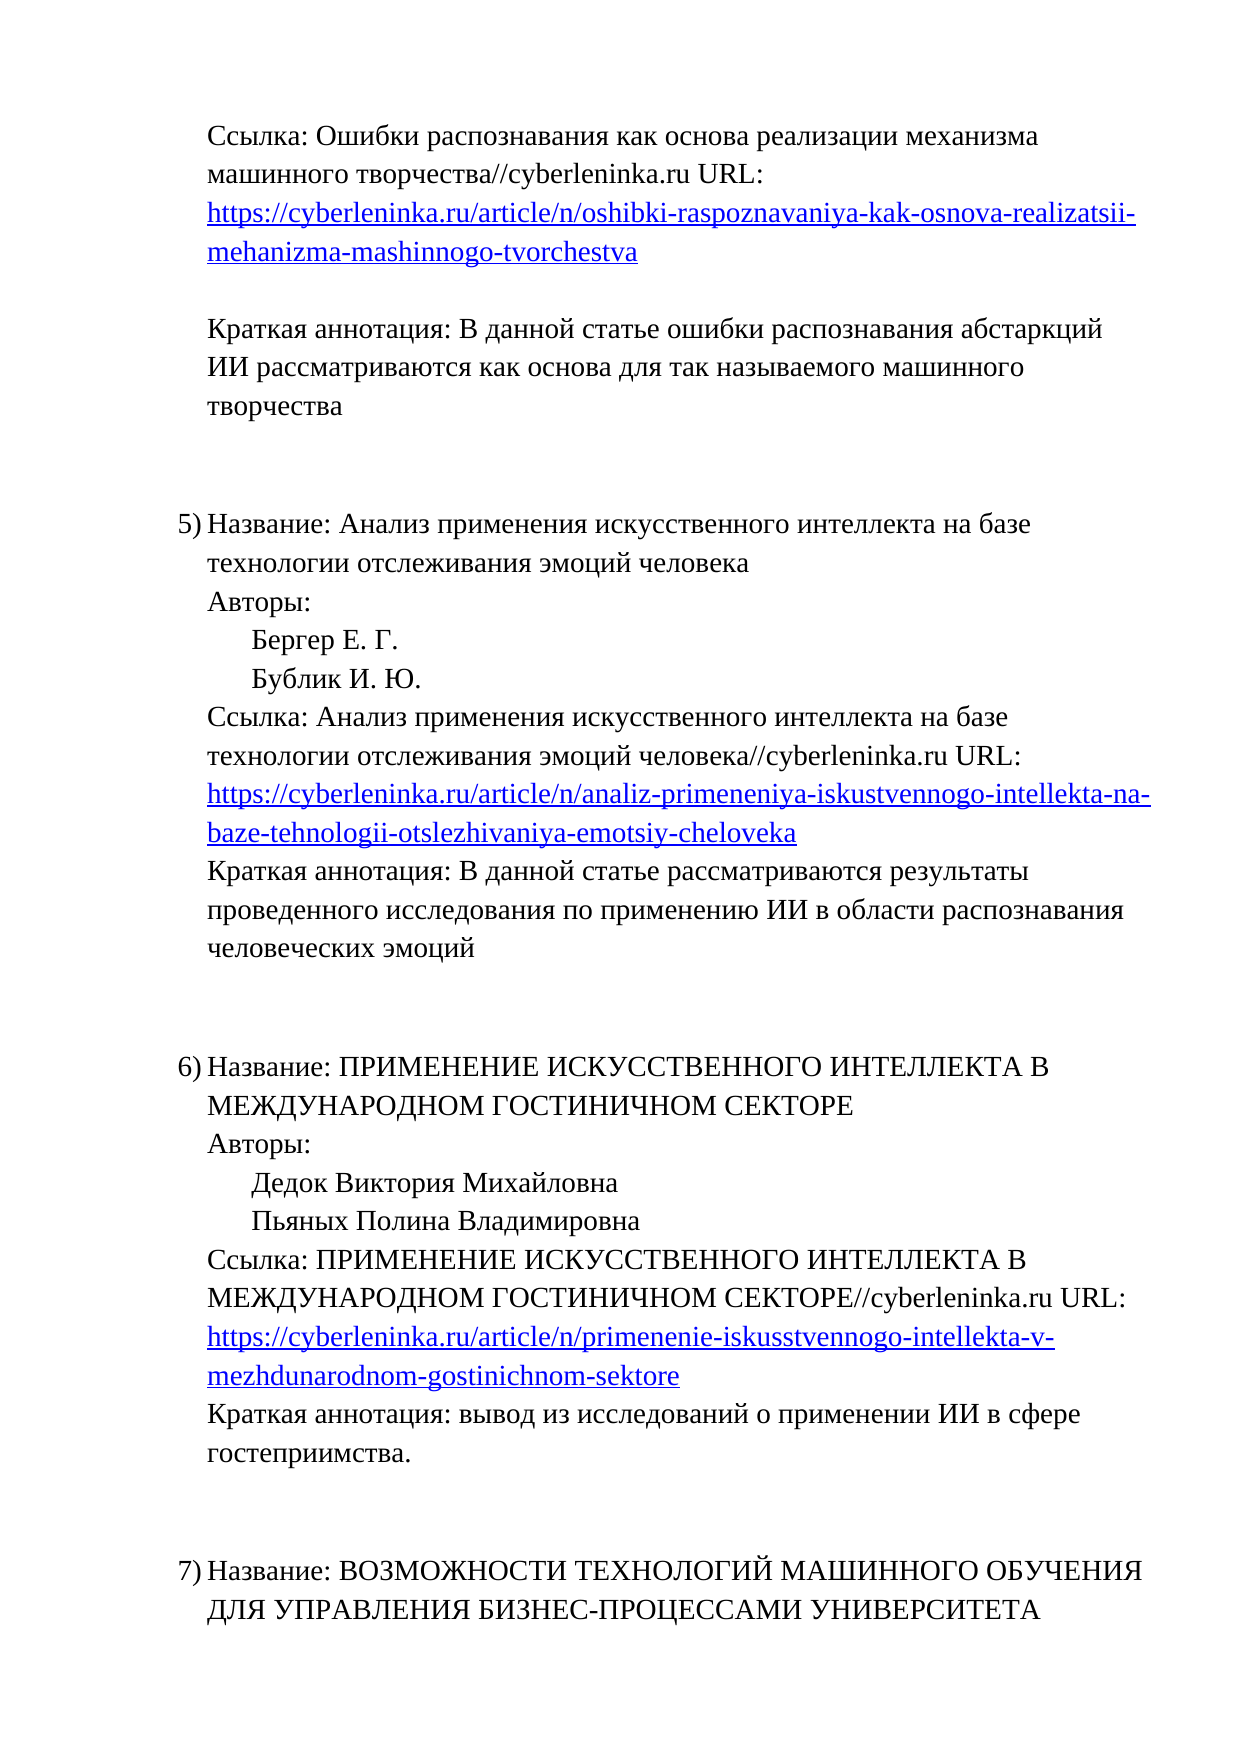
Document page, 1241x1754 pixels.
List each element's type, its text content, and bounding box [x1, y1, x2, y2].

list Название: Анализ применения искусственного интеллекта на базе технологии отслеживания эмоций человека [177, 507, 1152, 579]
list Ссылка: ПРИМЕНЕНИЕ ИСКУССТВЕННОГО ИНТЕЛЛЕКТА В МЕЖДУНАРОДНОМ ГОСТИНИЧНОМ СЕКТОРЕ//cyberleninka.ru URL: [207, 1242, 1152, 1314]
list Ссылка: Ошибки распознавания как основа реализации механизма машинного творчества//cyberleninka.ru URL: https://cyberleninka.ru/article/n/oshibki-raspoznavaniya-kak-osnova-realizatsii-mehanizma-mashinnogo-tvorchestva [207, 118, 1152, 267]
list Пьяных Полина Владимировна [251, 1203, 1152, 1237]
list Название: ПРИМЕНЕНИЕ ИСКУССТВЕННОГО ИНТЕЛЛЕКТА В МЕЖДУНАРОДНОМ ГОСТИНИЧНОМ СЕКТОРЕ [177, 1049, 1152, 1121]
list Авторы: [207, 584, 1152, 617]
list https://cyberleninka.ru/article/n/primenenie-iskusstvennogo-intellekta-v-mezhdunarodnom-gostinichnom-sektore [207, 1319, 1152, 1391]
list Бублик И. Ю. [251, 661, 1152, 694]
list Ссылка: Анализ применения искусственного интеллекта на базе технологии отслеживания эмоций человека//cyberleninka.ru URL: https://cyberleninka.ru/article/n/analiz-primeneniya-iskustvennogo-intellekta-na-baze-tehnologii-otslezhivaniya-emotsiy-cheloveka [207, 699, 1152, 848]
list Бергер Е. Г. [251, 622, 1152, 656]
list Название: ВОЗМОЖНОСТИ ТЕХНОЛОГИЙ МАШИННОГО ОБУЧЕНИЯ ДЛЯ УПРАВЛЕНИЯ БИЗНЕС-ПРОЦЕССАМИ УНИВЕРСИТЕТА [177, 1553, 1152, 1626]
list Краткая аннотация: В данной статье ошибки распознавания абстаркций ИИ рассматриваются как основа для так называемого машинного творчества [207, 311, 1152, 421]
list Краткая аннотация: В данной статье рассматриваются результаты проведенного исследования по применению ИИ в области распознавания человеческих эмоций [207, 853, 1152, 964]
list Краткая аннотация: вывод из исследований о применении ИИ в сфере гостеприимства. [207, 1396, 1152, 1468]
list Авторы: [207, 1126, 1152, 1160]
list Дедок Виктория Михайловна [251, 1165, 1152, 1198]
